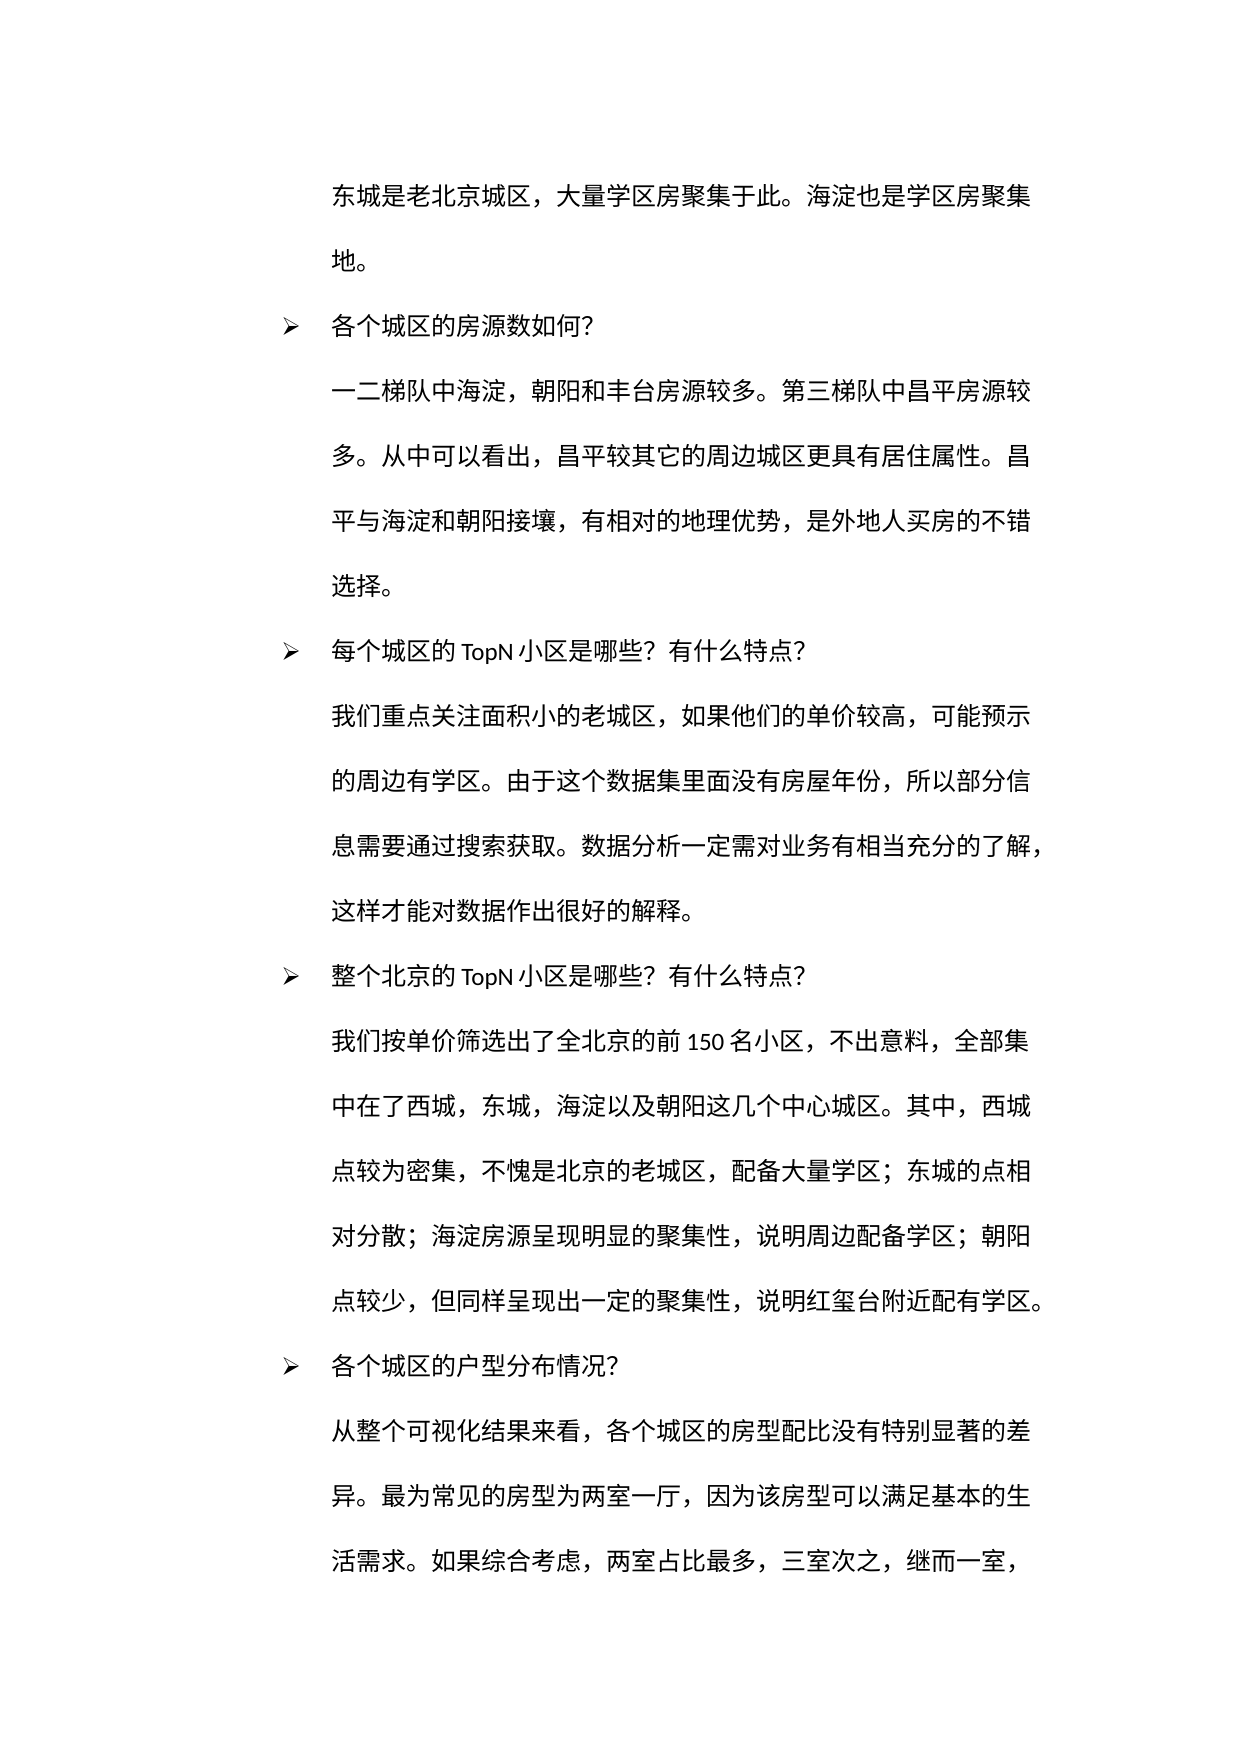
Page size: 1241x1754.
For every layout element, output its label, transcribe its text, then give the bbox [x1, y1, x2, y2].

list 各个城区的房源数如何？ [281, 292, 1053, 357]
list 一二梯队中海淀，朝阳和丰台房源较多。第三梯队中昌平房源较多。从中可以看出，昌平较其它的周边城区更具有居住属性。昌平与海淀和朝阳接壤，有相对的地理优势，是外地人买房的不错选择。 [331, 357, 1053, 617]
list 各个城区的户型分布情况？ [281, 1332, 1053, 1397]
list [331, 162, 1053, 292]
list 整个北京的TopN小区是哪些？有什么特点？ [281, 942, 1053, 1007]
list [331, 1397, 1053, 1592]
list 我们重点关注面积小的老城区，如果他们的单价较高，可能预示的周边有学区。由于这个数据集里面没有房屋年份，所以部分信息需要通过搜索获取。数据分析一定需对业务有相当充分的了解，这样才能对数据作出很好的解释。 [331, 682, 1053, 942]
list 我们按单价筛选出了全北京的前150名小区，不出意料，全部集中在了西城，东城，海淀以及朝阳这几个中心城区。其中，西城点较为密集，不愧是北京的老城区，配备大量学区；东城的点相对分散；海淀房源呈现明显的聚集性，说明周边配备学区；朝阳点较少，但同样呈现出一定的聚集性，说明红玺台附近配有学区。 [331, 1007, 1053, 1332]
list 每个城区的TopN小区是哪些？有什么特点？ [281, 617, 1053, 682]
